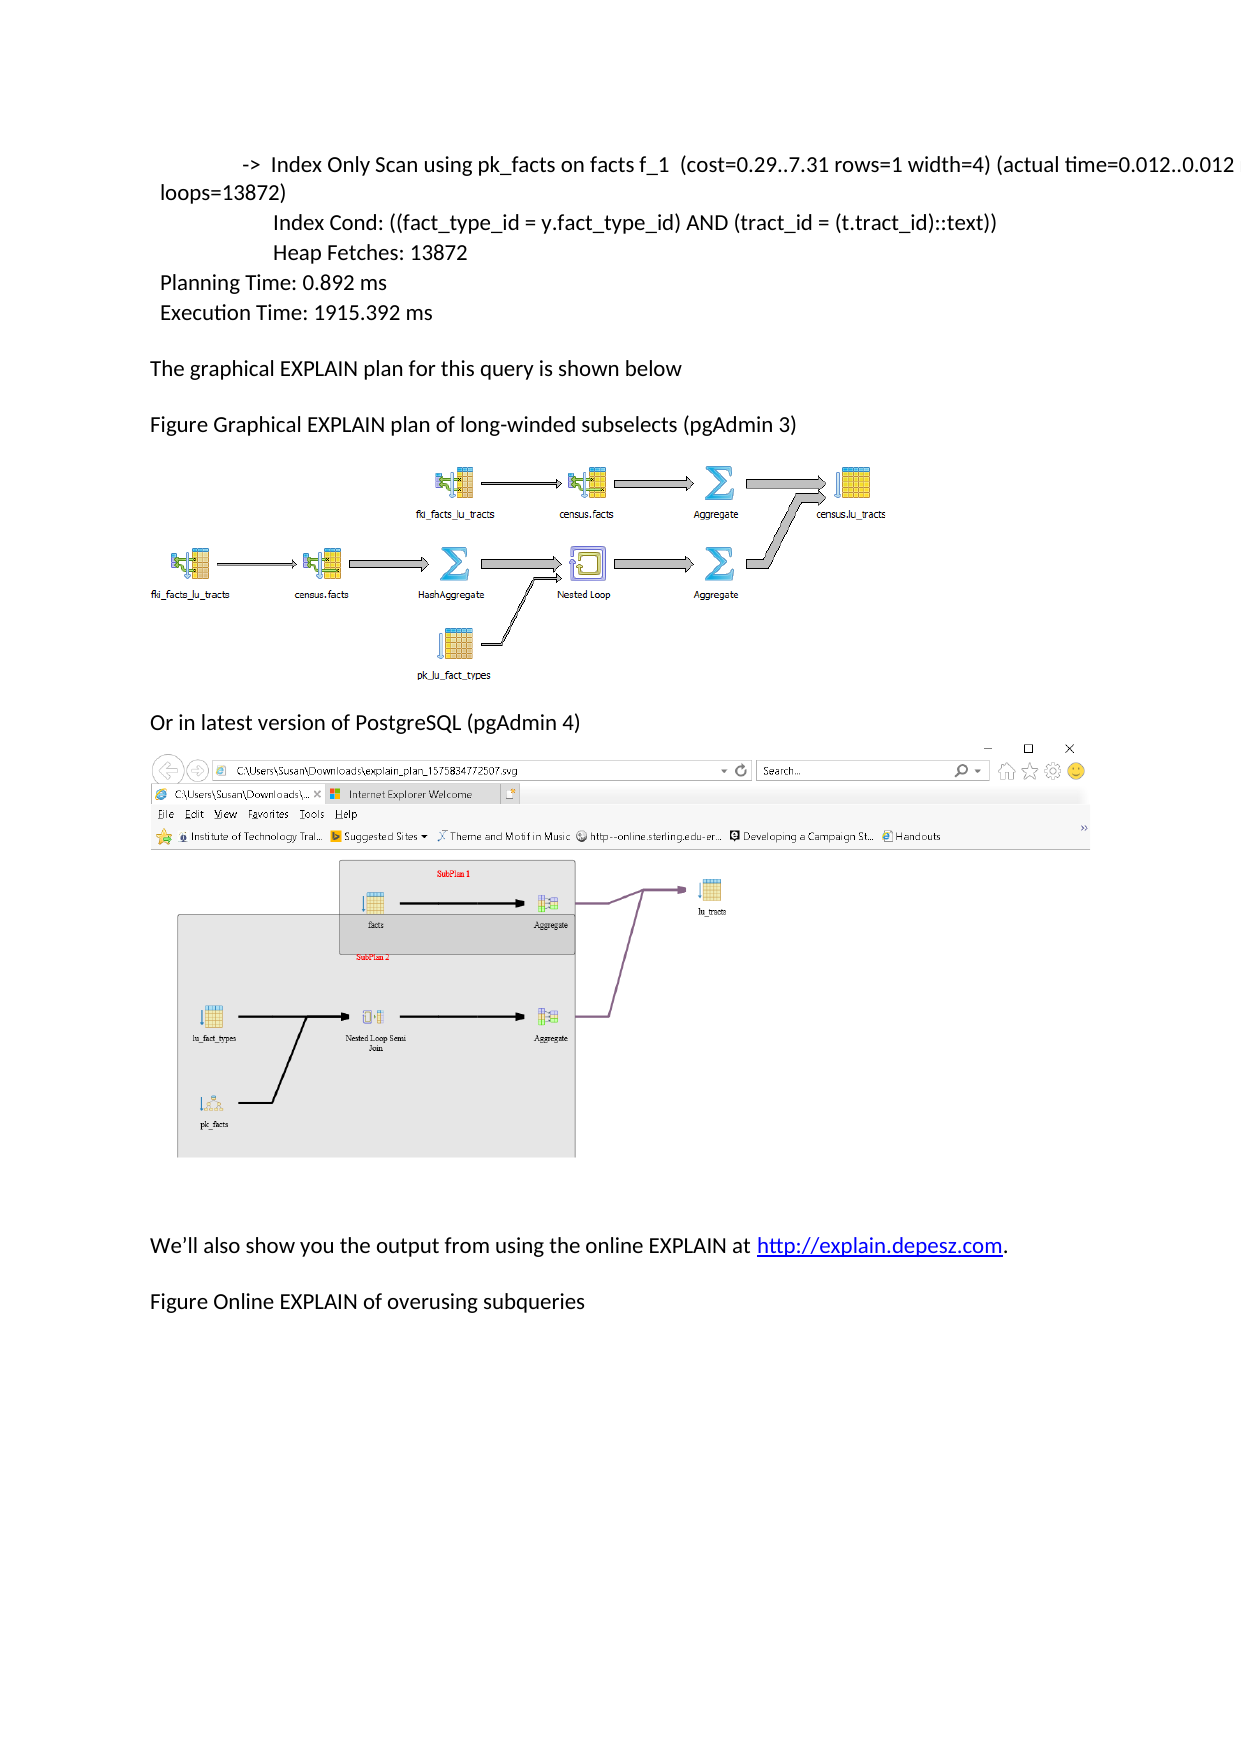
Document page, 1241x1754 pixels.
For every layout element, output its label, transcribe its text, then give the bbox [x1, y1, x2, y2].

picture [150, 466, 886, 680]
text Figure Online EXPLAIN of overusing subqueries [150, 1287, 1090, 1315]
table_cell -> Index Only Scan using pk_facts on facts f_1 (cost=0.29..7.31 rows=1 width=4) (actual time=0.012..0.012 rows=1 loops=13872) [149, 150, 1240, 206]
table_cell Execution Time: 1915.392 ms [149, 296, 1240, 326]
text Figure Graphical EXPLAIN plan of long-winded subselects (pgAdmin 3) [150, 410, 1090, 438]
text Or in latest version of PostgreSQL (pgAdmin 4) [150, 708, 1090, 736]
table_cell Index Cond: ((fact_type_id = y.fact_type_id) AND (tract_id = (t.tract_id)::text)) [149, 206, 1240, 236]
picture [150, 736, 1091, 1232]
table_cell Planning Time: 0.892 ms [149, 266, 1240, 296]
text We’ll also show you the output from using the online EXPLAIN at http://explain.depesz.com. [150, 1232, 1090, 1259]
table_cell Heap Fetches: 13872 [149, 236, 1240, 266]
text The graphical EXPLAIN plan for this query is shown below [150, 354, 1090, 382]
